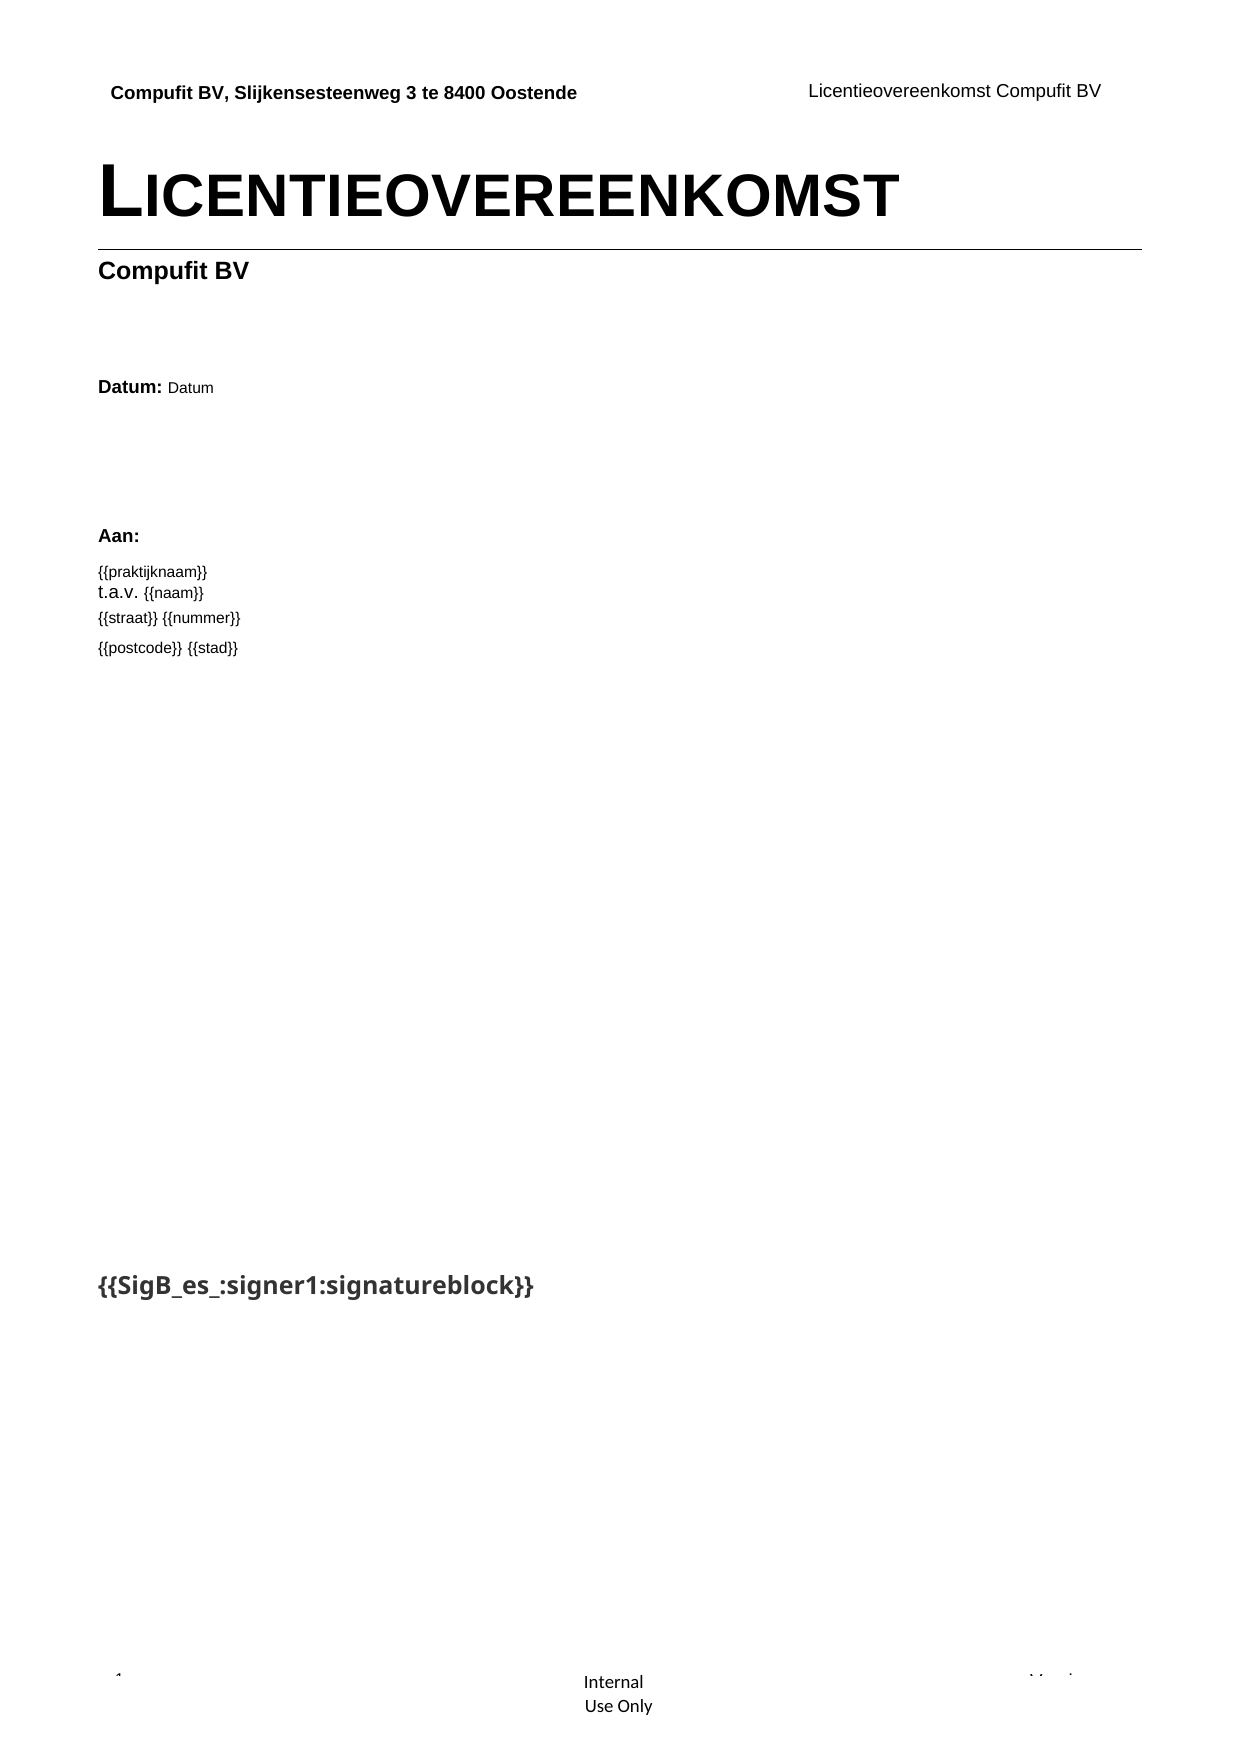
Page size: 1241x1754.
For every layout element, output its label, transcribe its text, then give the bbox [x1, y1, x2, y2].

text {{SigB_es_:signer1:signatureblock}} [98, 1268, 1142, 1302]
text Aan: [98, 525, 1142, 547]
text Datum: [98, 376, 1142, 398]
text t.a.v. [98, 581, 1142, 602]
text Licentieovereenkomst [98, 146, 1142, 249]
text Compufit BV [98, 256, 1142, 285]
